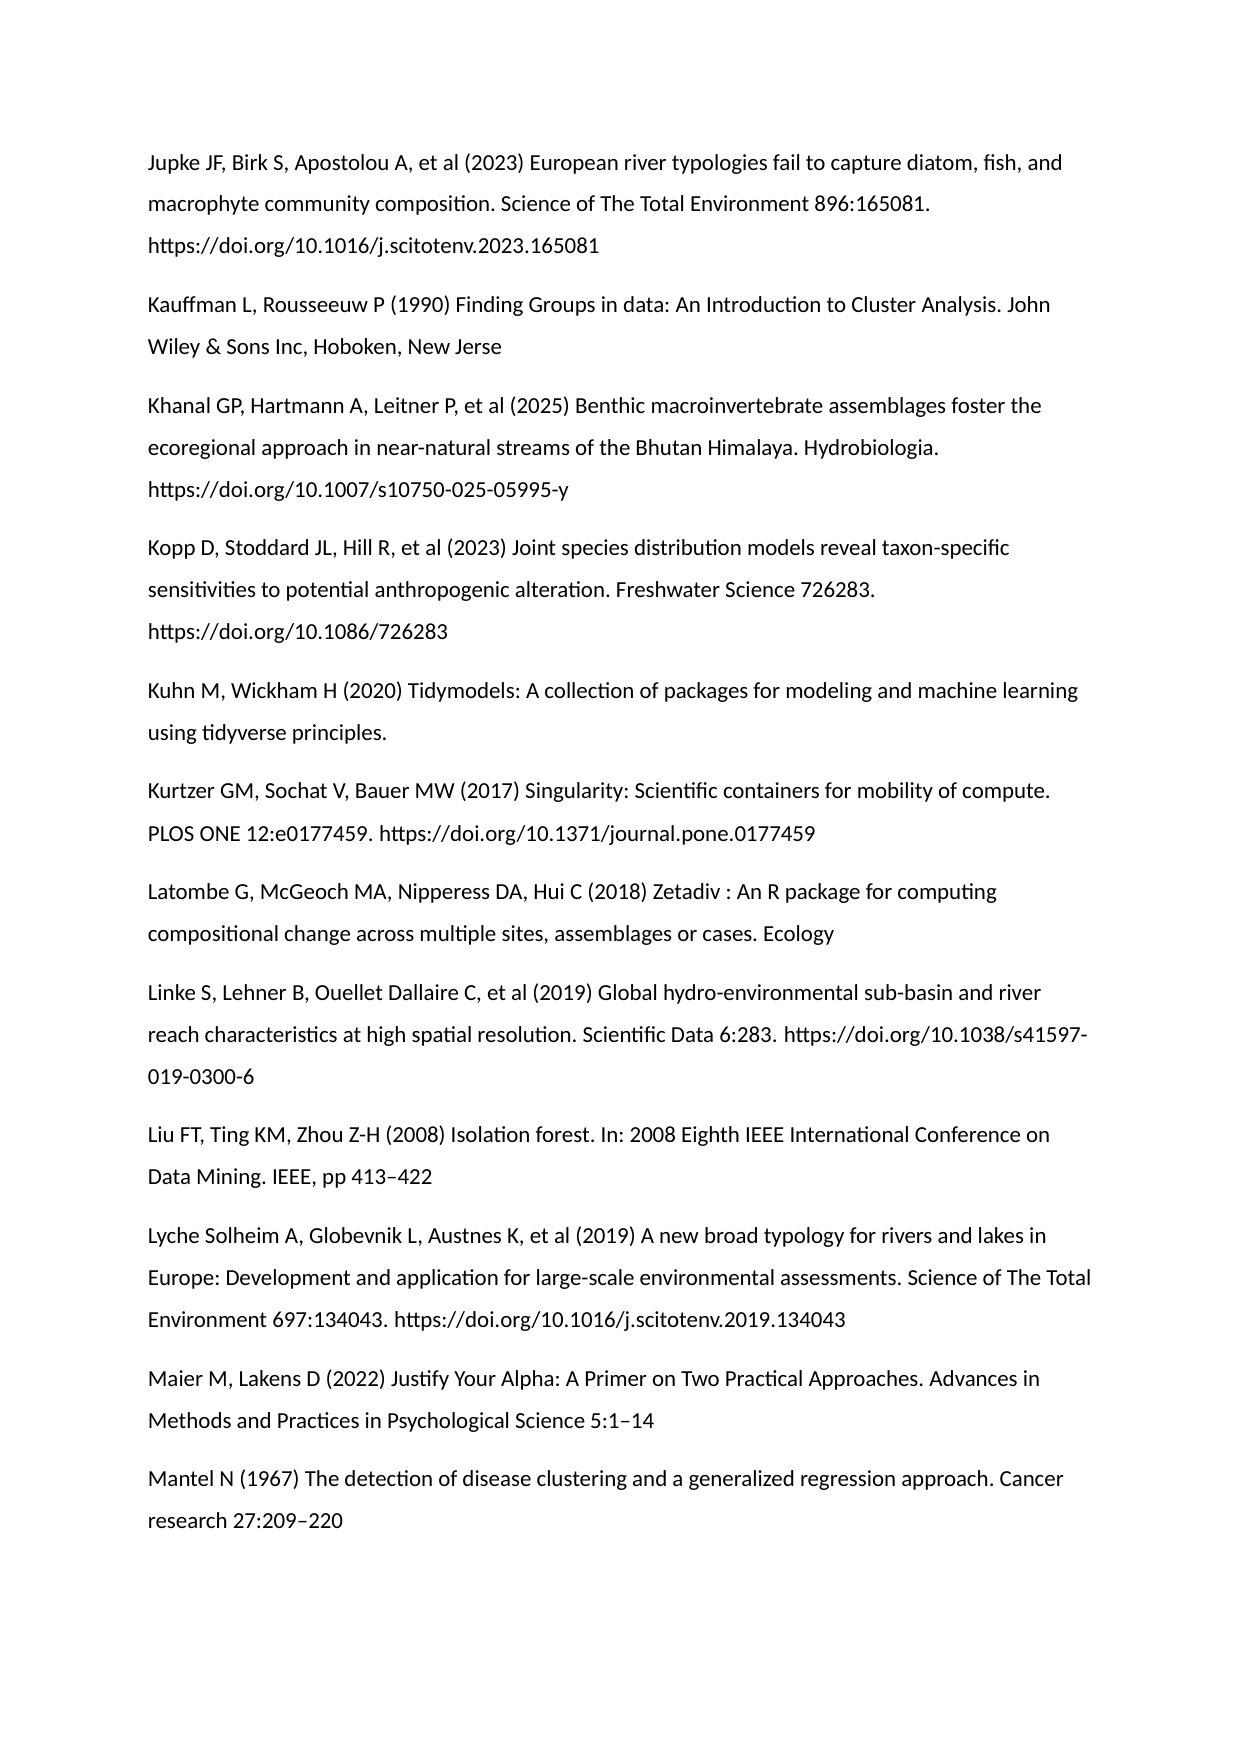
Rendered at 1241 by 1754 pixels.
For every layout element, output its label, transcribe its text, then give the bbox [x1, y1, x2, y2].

text Liu FT, Ting KM, Zhou Z-H (2008) Isolation forest. In: 2008 Eighth IEEE International Conference on Data Mining. IEEE, pp 413–422 [148, 1121, 1093, 1191]
text Lyche Solheim A, Globevnik L, Austnes K, et al (2019) A new broad typology for rivers and lakes in Europe: Development and application for large-scale environmental assessments. Science of The Total Environment 697:134043. https://doi.org/10.1016/j.scitotenv.2019.134043 [148, 1221, 1093, 1333]
text Kuhn M, Wickham H (2020) Tidymodels: A collection of packages for modeling and machine learning using tidyverse principles. [148, 676, 1093, 746]
text Linke S, Lehner B, Ouellet Dallaire C, et al (2019) Global hydro-environmental sub-basin and river reach characteristics at high spatial resolution. Scientific Data 6:283. https://doi.org/10.1038/s41597-019-0300-6 [148, 978, 1093, 1090]
text Jupke JF, Birk S, Apostolou A, et al (2023) European river typologies fail to capture diatom, fish, and macrophyte community composition. Science of The Total Environment 896:165081. https://doi.org/10.1016/j.scitotenv.2023.165081 [148, 148, 1093, 259]
text Mantel N (1967) The detection of disease clustering and a generalized regression approach. Cancer research 27:209–220 [148, 1464, 1093, 1534]
text Kopp D, Stoddard JL, Hill R, et al (2023) Joint species distribution models reveal taxon-specific sensitivities to potential anthropogenic alteration. Freshwater Science 726283. https://doi.org/10.1086/726283 [148, 533, 1093, 645]
text Kauffman L, Rousseeuw P (1990) Finding Groups in data: An Introduction to Cluster Analysis. John Wiley & Sons Inc, Hoboken, New Jerse [148, 290, 1093, 360]
text Khanal GP, Hartmann A, Leitner P, et al (2025) Benthic macroinvertebrate assemblages foster the ecoregional approach in near-natural streams of the Bhutan Himalaya. Hydrobiologia. https://doi.org/10.1007/s10750-025-05995-y [148, 391, 1093, 503]
text Kurtzer GM, Sochat V, Bauer MW (2017) Singularity: Scientific containers for mobility of compute. PLOS ONE 12:e0177459. https://doi.org/10.1371/journal.pone.0177459 [148, 777, 1093, 847]
text Maier M, Lakens D (2022) Justify Your Alpha: A Primer on Two Practical Approaches. Advances in Methods and Practices in Psychological Science 5:1–14 [148, 1364, 1093, 1434]
text Latombe G, McGeoch MA, Nipperess DA, Hui C (2018) Zetadiv : An R package for computing compositional change across multiple sites, assemblages or cases. Ecology [148, 877, 1093, 947]
